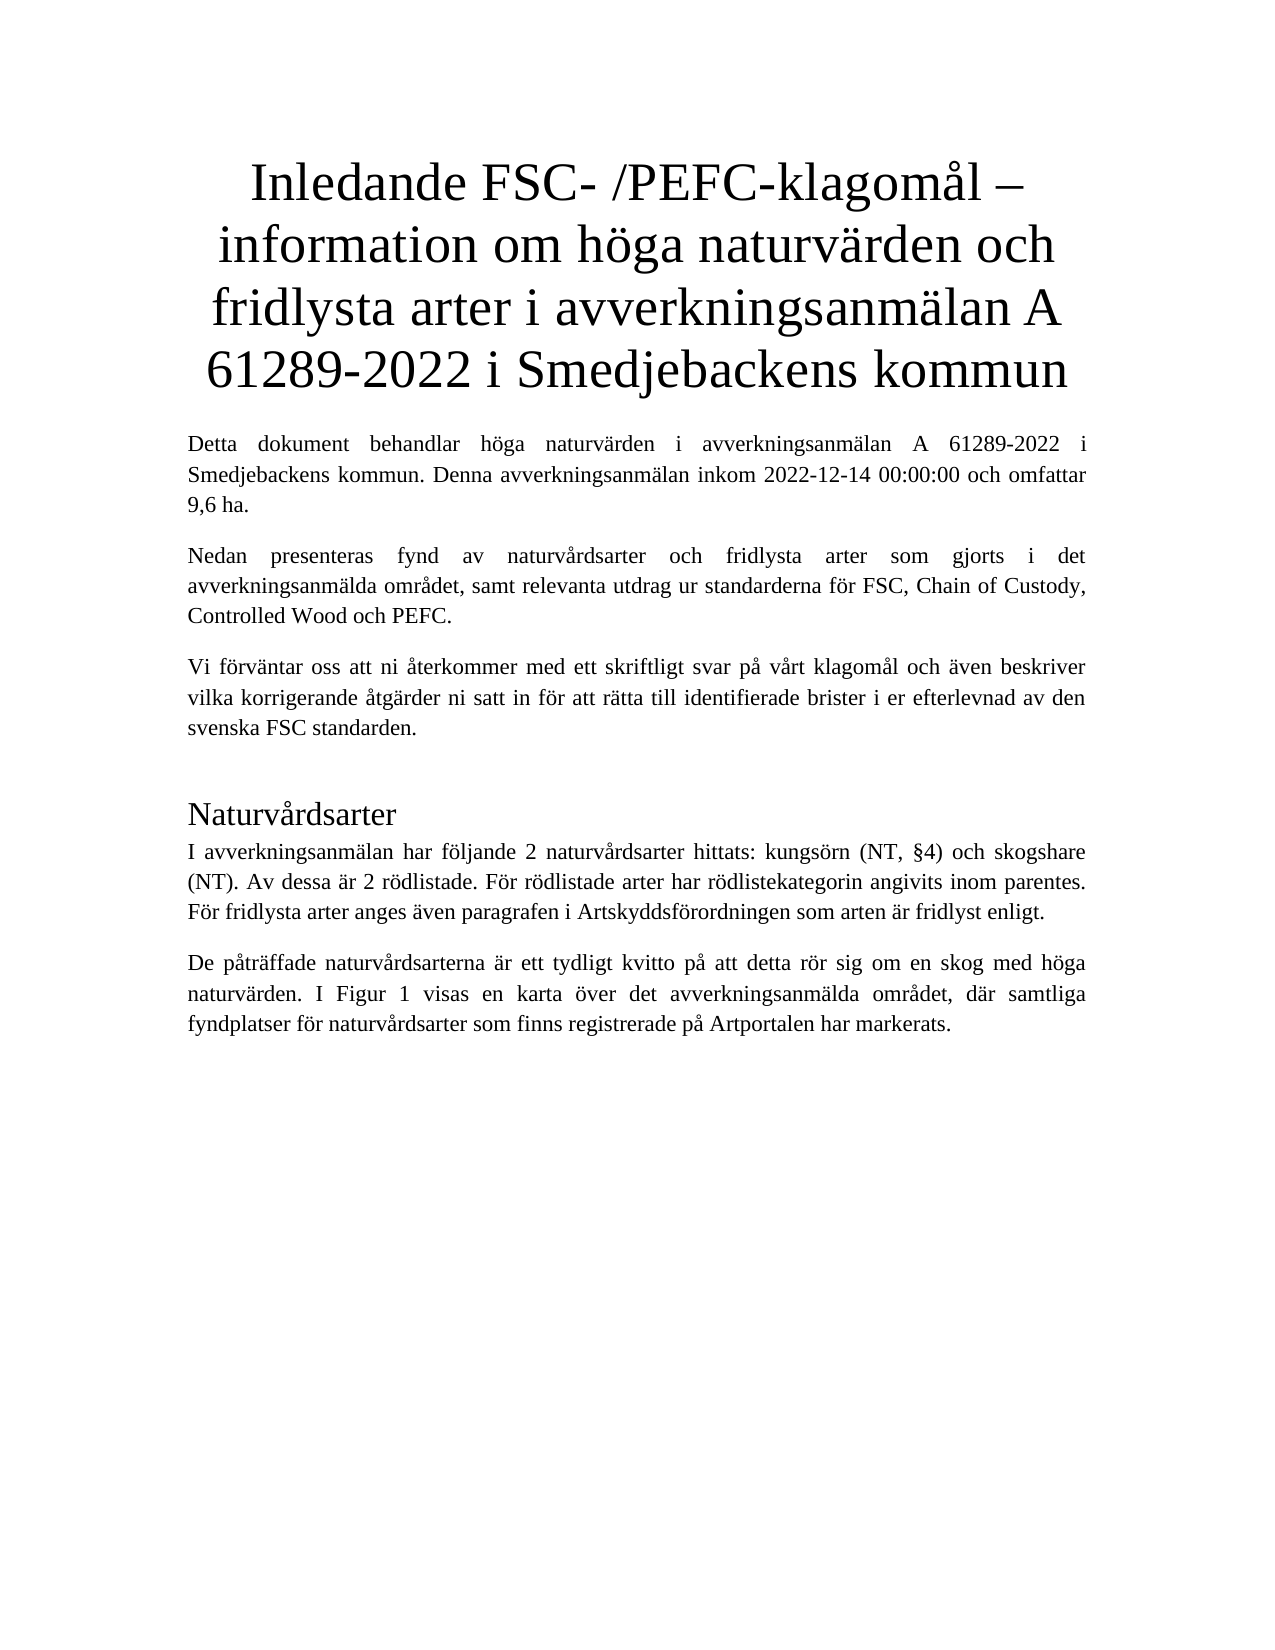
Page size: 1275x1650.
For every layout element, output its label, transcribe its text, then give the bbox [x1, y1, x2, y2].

text Vi förväntar oss att ni återkommer med ett skriftligt svar på vårt klagomål och även beskriver vilka korrigerande åtgärder ni satt in för att rätta till identifierade brister i er efterlevnad av den svenska FSC standarden. [187, 653, 1087, 740]
text Nedan presenteras fynd av naturvårdsarter och fridlysta arter som gjorts i det avverkningsanmälda området, samt relevanta utdrag ur standarderna för FSC, Chain of Custody, Controlled Wood och PEFC. [187, 542, 1087, 629]
text Detta dokument behandlar höga naturvärden i avverkningsanmälan A 61289-2022 i Smedjebackens kommun. Denna avverkningsanmälan inkom 2022-12-14 00:00:00 och omfattar 9,6 ha. [187, 430, 1087, 517]
text De påträffade naturvårdsarterna är ett tydligt kvitto på att detta rör sig om en skog med höga naturvärden. I Figur 1 visas en karta över det avverkningsanmälda området, där samtliga fyndplatser för naturvårdsarter som finns registrerade på Artportalen har markerats. [187, 949, 1087, 1036]
subtitle Naturvårdsarter [187, 794, 1087, 832]
text I avverkningsanmälan har följande 2 naturvårdsarter hittats: kungsörn (NT, §4) och skogshare (NT). Av dessa är 2 rödlistade. För rödlistade arter har rödlistekategorin angivits inom parentes. För fridlysta arter anges även paragrafen i Artskyddsförordningen som arten är fridlyst enligt. [187, 838, 1087, 925]
title Inledande FSC- /PEFC-klagomål – information om höga naturvärden och fridlysta arter i avverkningsanmälan A 61289-2022 i Smedjebackens kommun [187, 150, 1087, 399]
